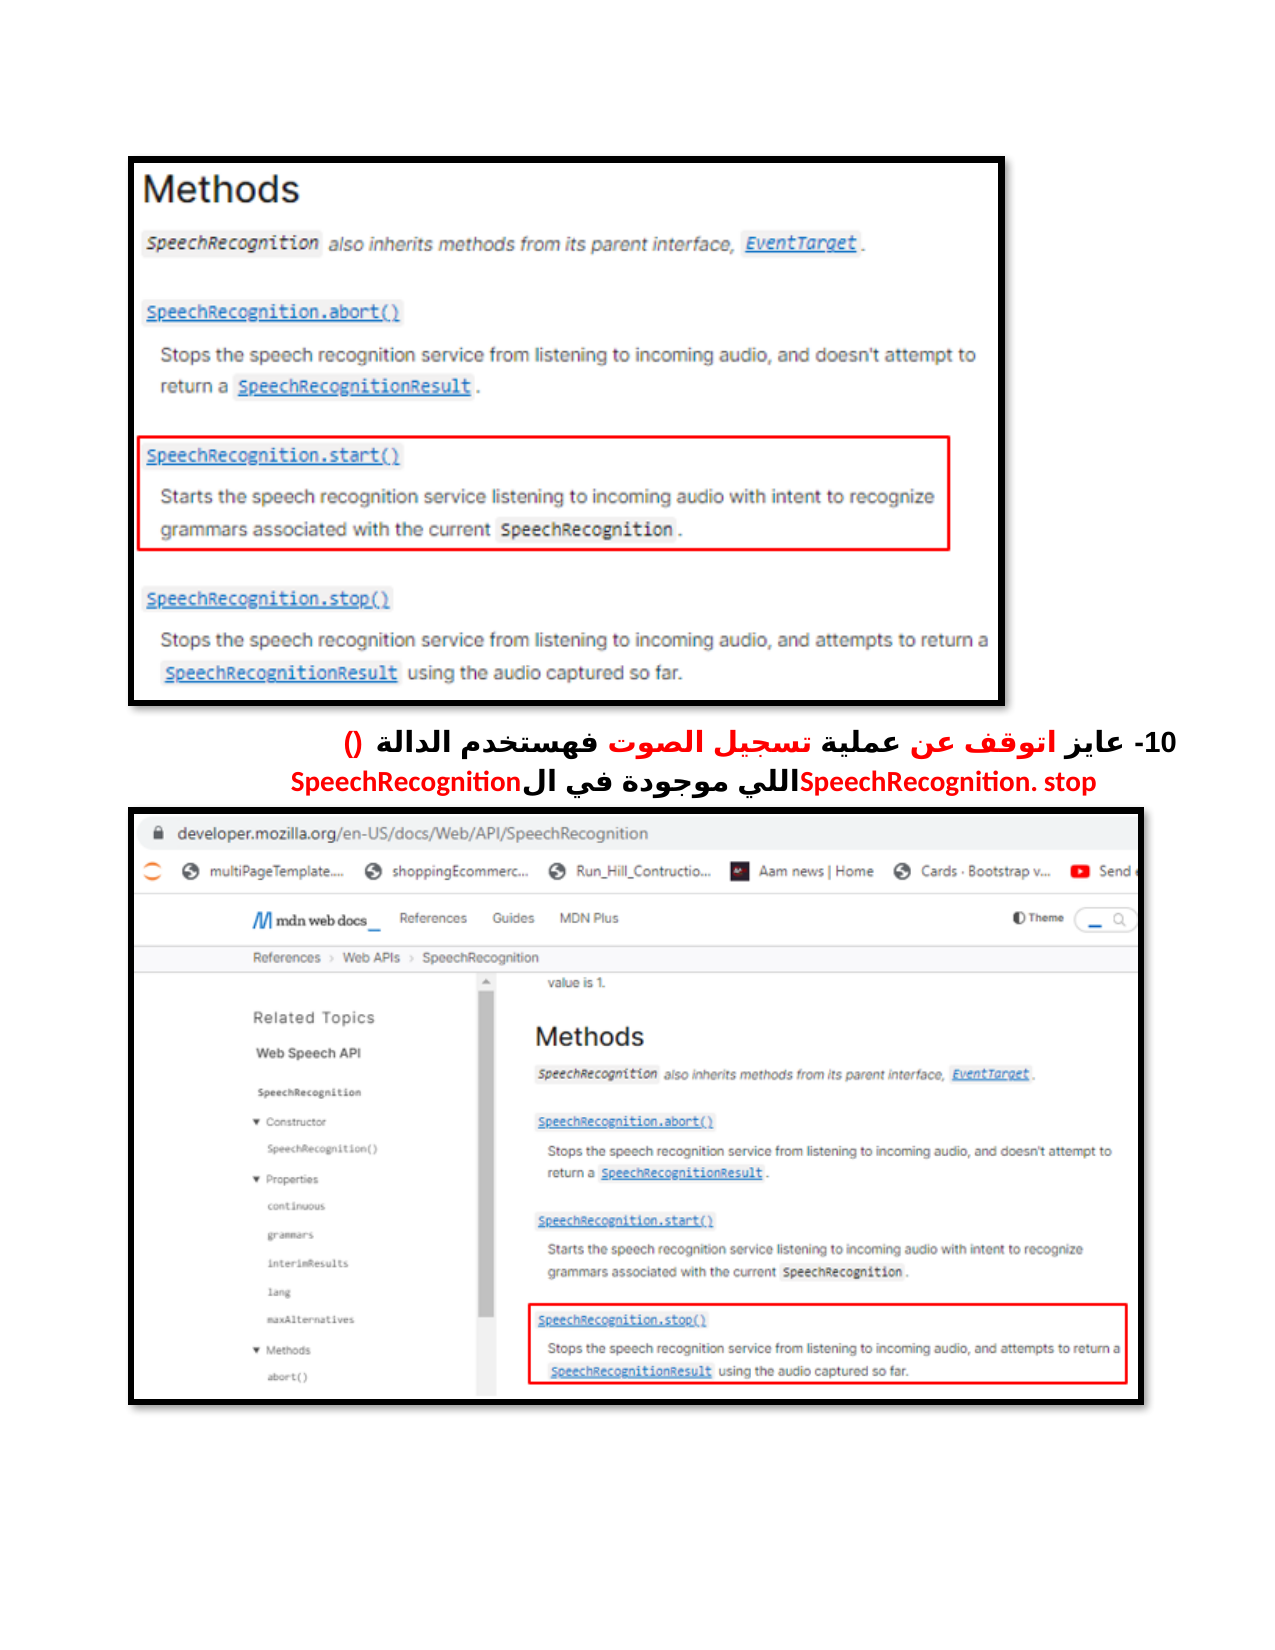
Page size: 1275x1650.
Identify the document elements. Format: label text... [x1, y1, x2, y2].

picture [134, 814, 1138, 1399]
picture [134, 163, 998, 700]
list عايز اتوقف عن عملية تسجيل الصوت فهستخدم الدالة ()SpeechRecognition. stopاللي موجودة في الSpeechRecognition [122, 724, 1134, 798]
